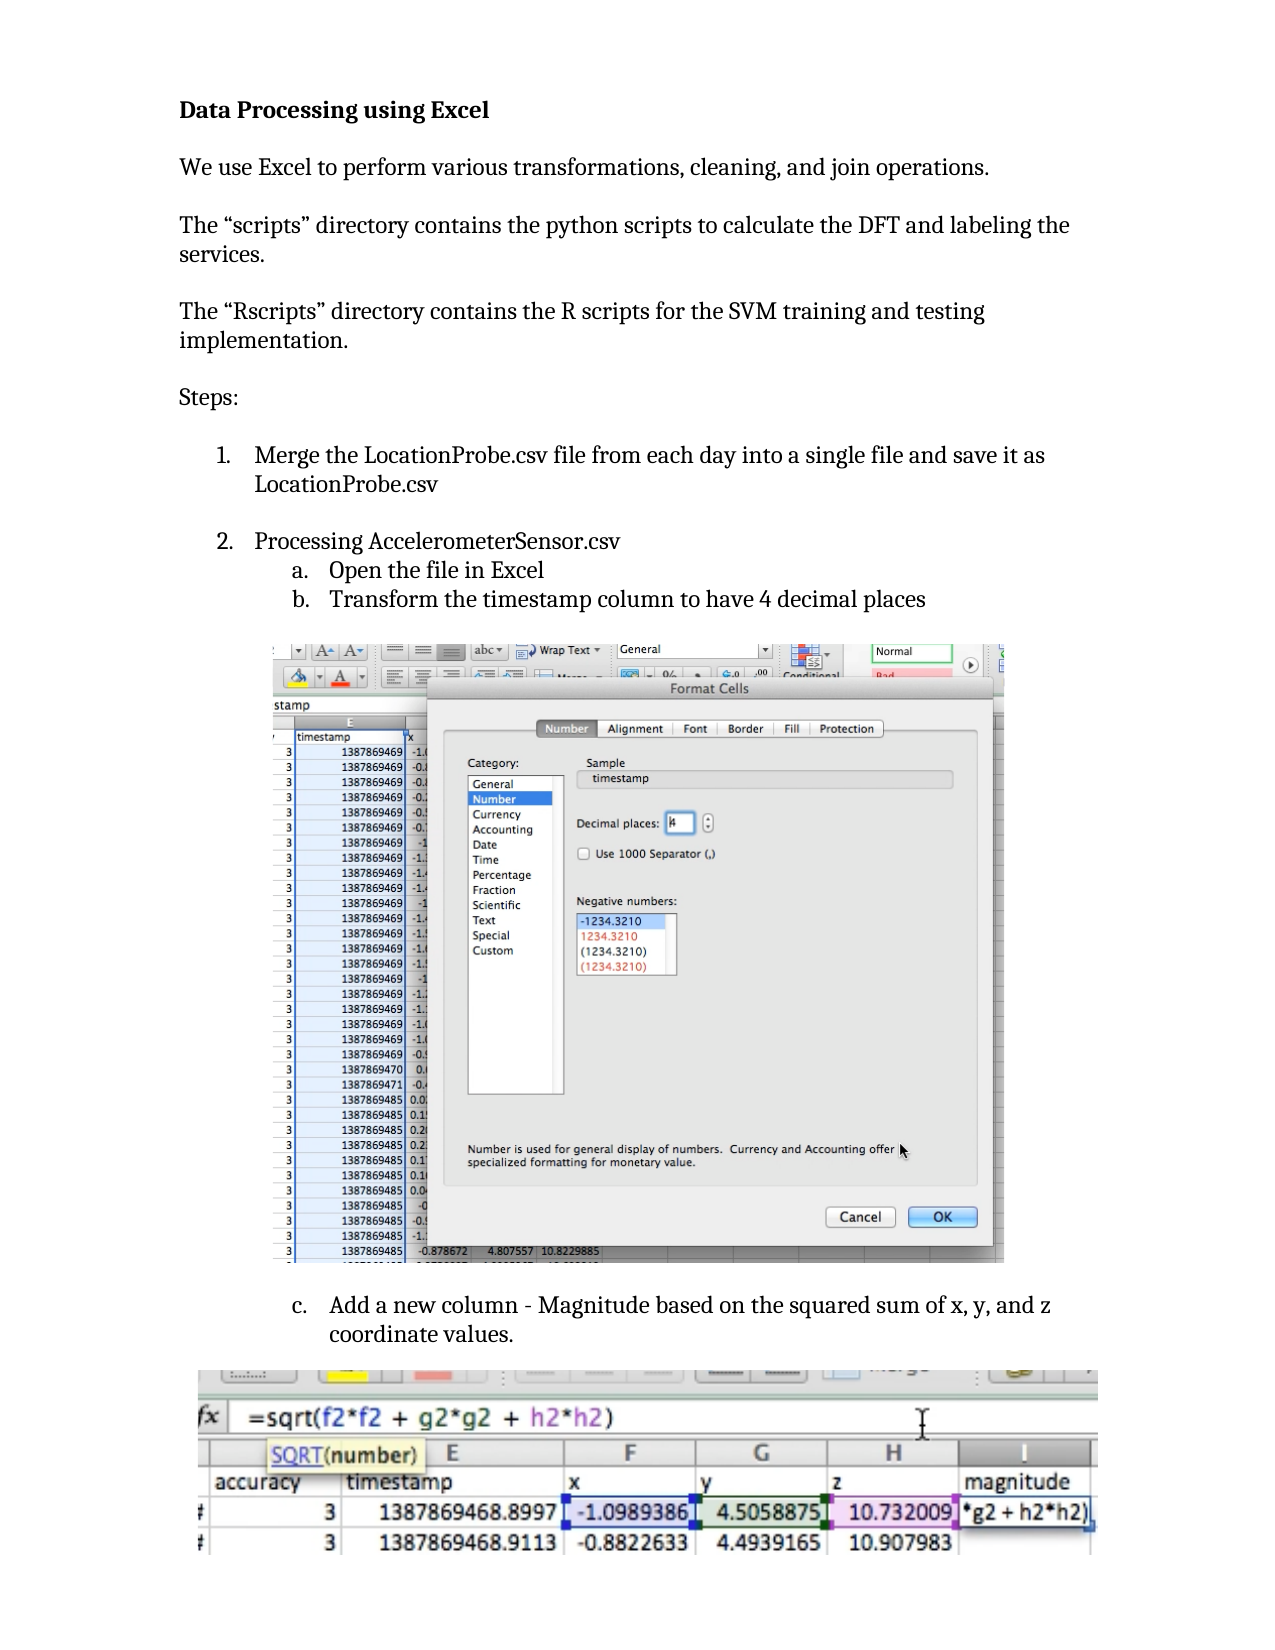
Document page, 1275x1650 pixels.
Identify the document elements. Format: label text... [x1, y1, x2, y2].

picture [272, 644, 1005, 1263]
list Processing AccelerometerSensor.csv [217, 527, 1121, 556]
picture [197, 1370, 1098, 1555]
list Transform the timestamp column to have 4 decimal places [292, 584, 1121, 613]
list Add a new column - Magnitude based on the squared sum of x,y and z coordinate values. [292, 1291, 1121, 1348]
list Open the file in xcel [292, 556, 1121, 584]
